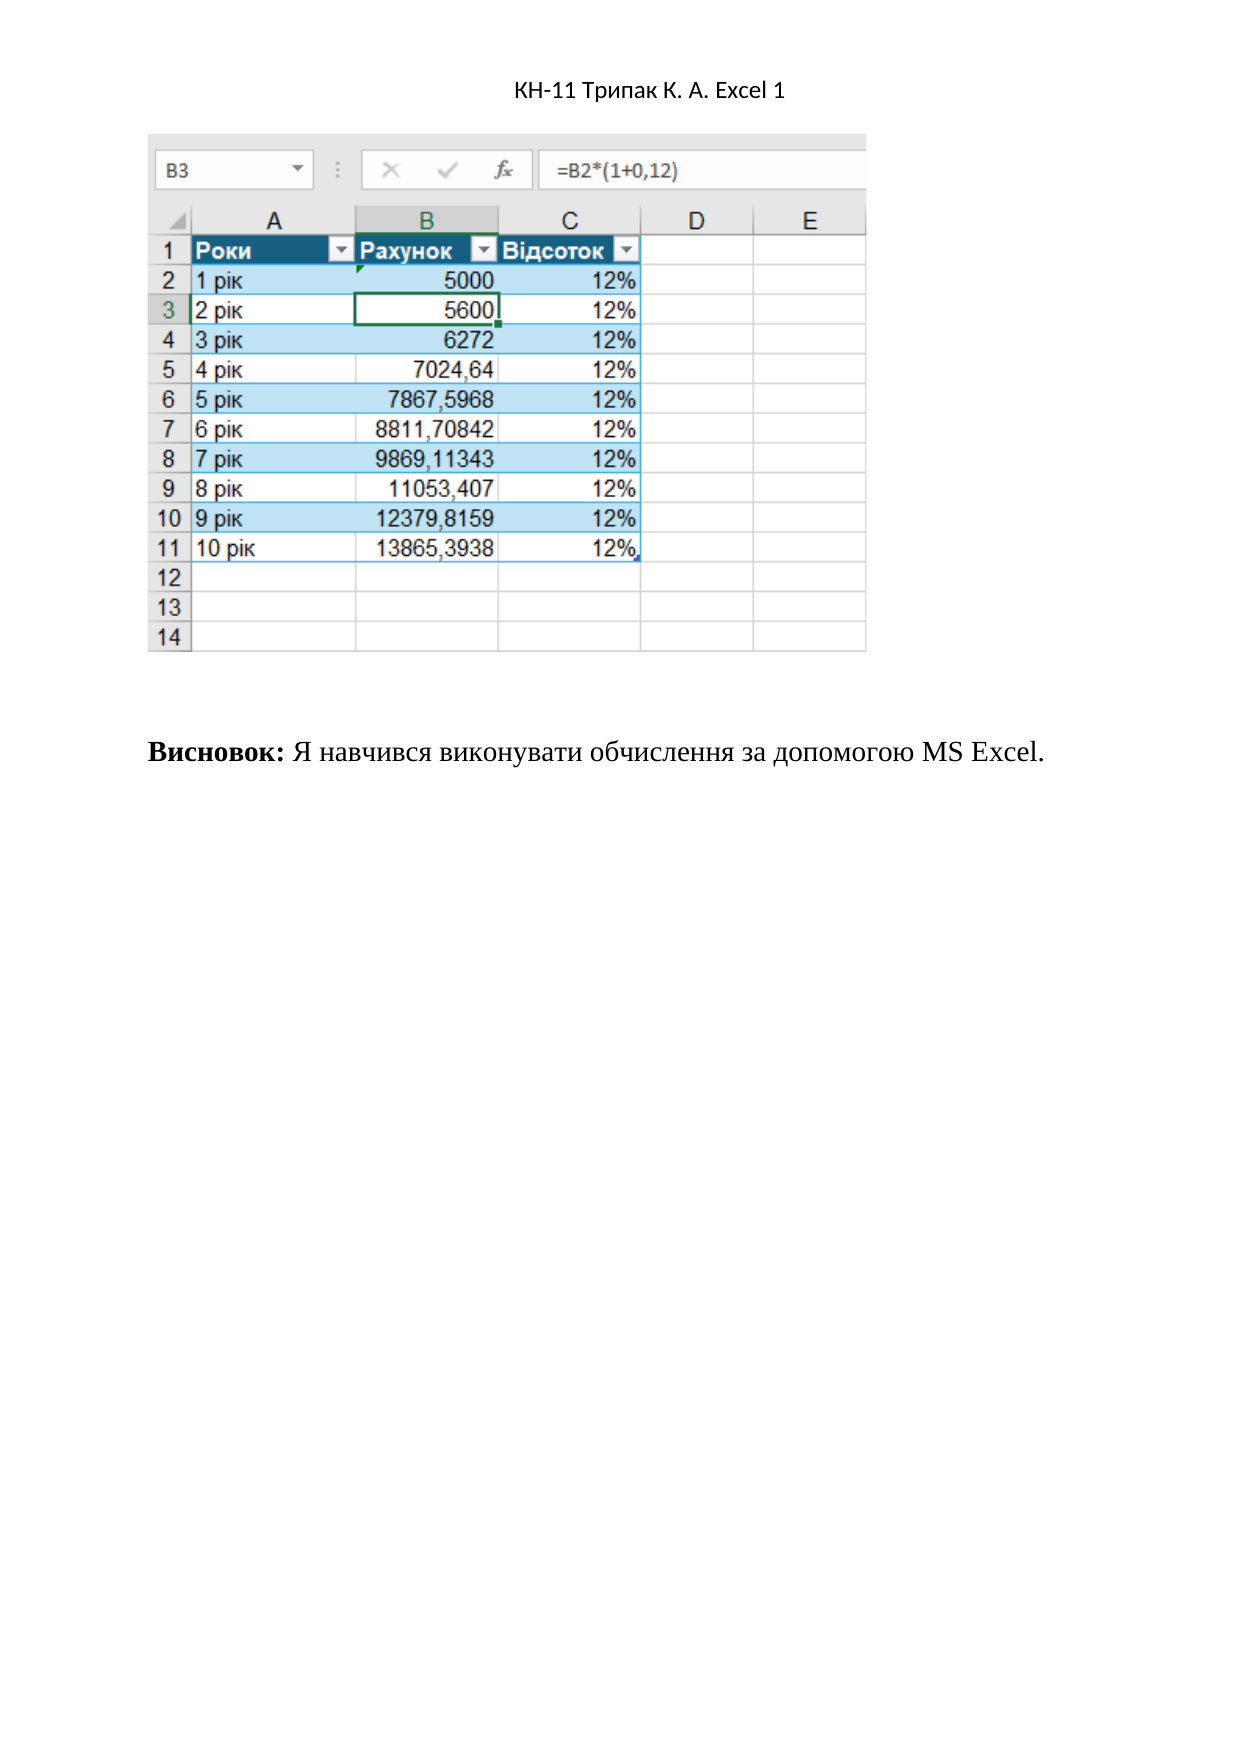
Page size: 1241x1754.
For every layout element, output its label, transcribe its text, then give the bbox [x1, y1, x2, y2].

picture [147, 134, 867, 652]
text Висновок: Я навчився виконувати обчислення за допомогою MS Excel. [148, 734, 1152, 767]
